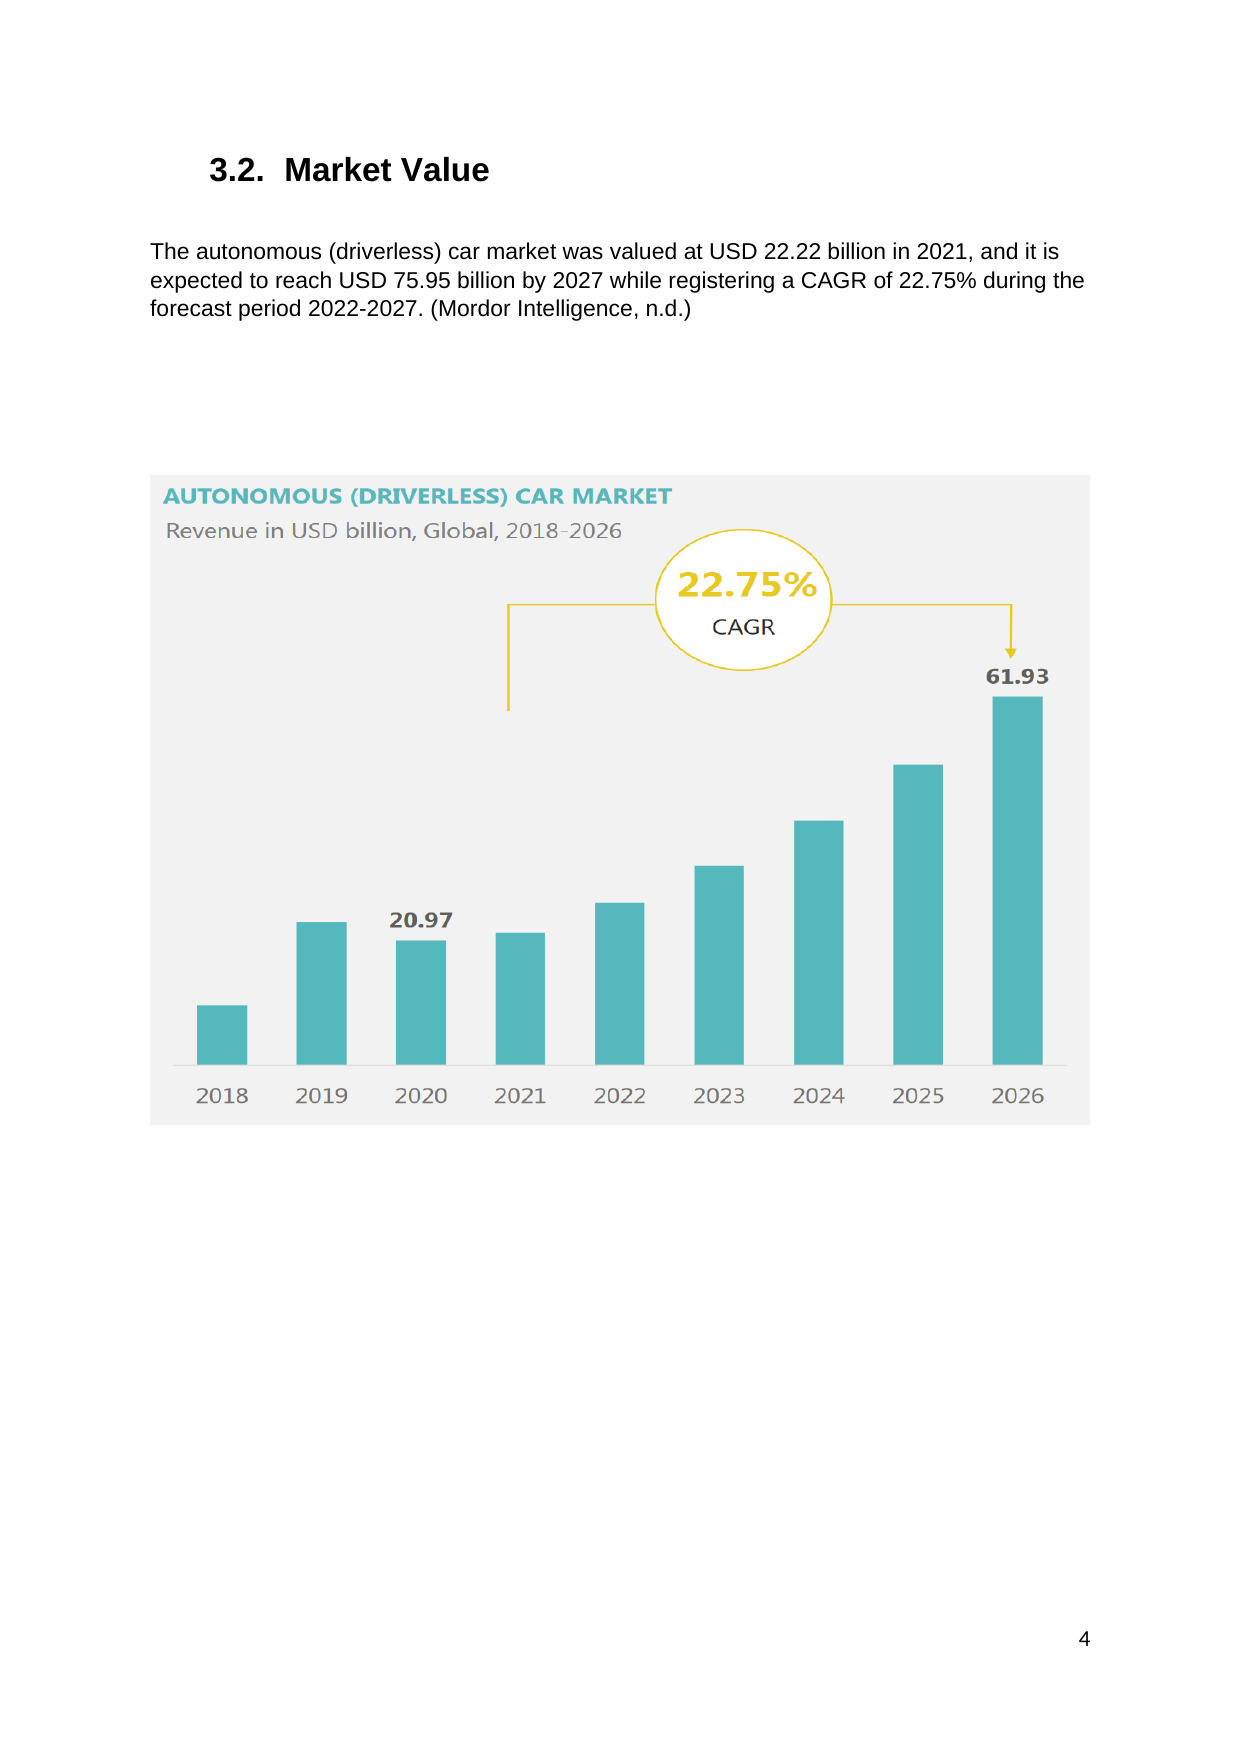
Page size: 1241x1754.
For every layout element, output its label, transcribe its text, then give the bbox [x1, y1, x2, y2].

picture [150, 475, 1091, 1127]
text The autonomous (driverless) car market was valued at USD 22.22 billion in 2021, and it is expected to reach USD 75.95 billion by 2027 while registering a CAGR of 22.75% during the forecast period 2022-2027. [150, 238, 1090, 322]
subtitle Market Value [209, 150, 1090, 188]
